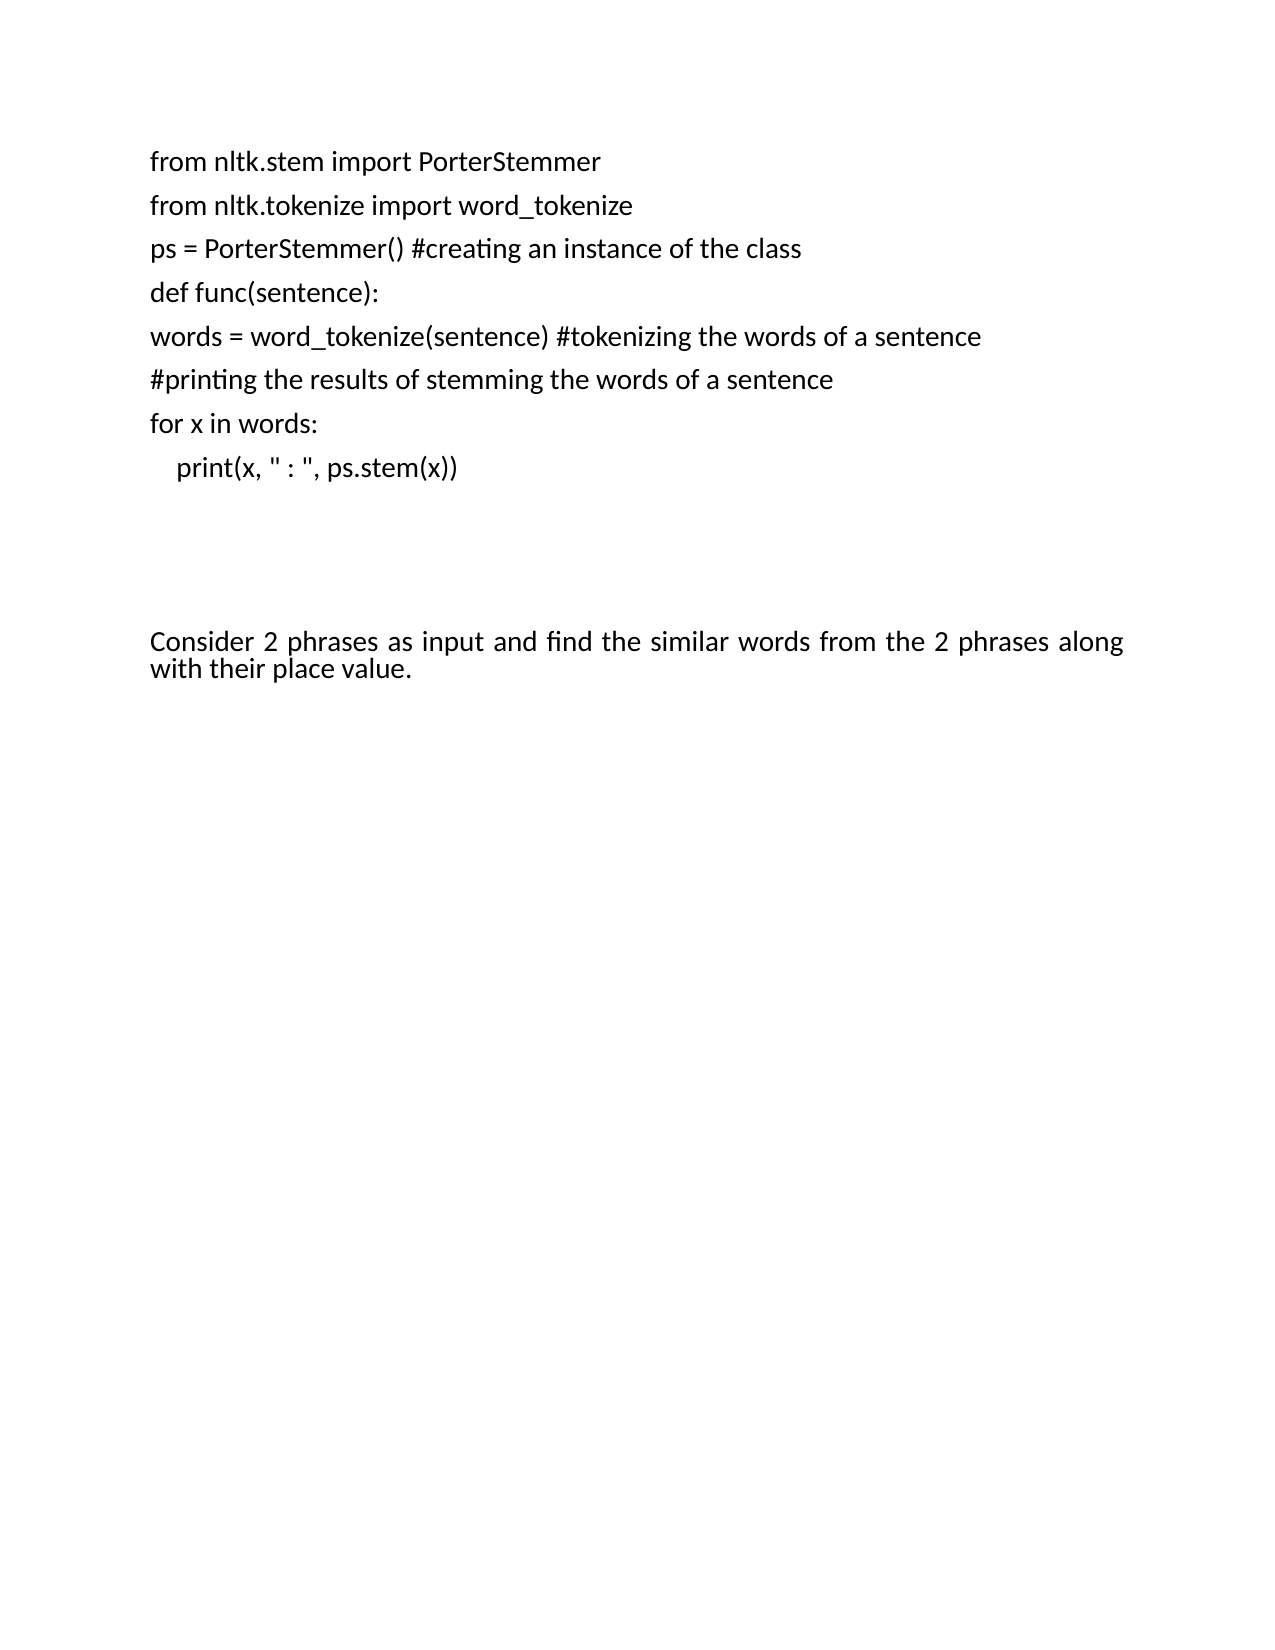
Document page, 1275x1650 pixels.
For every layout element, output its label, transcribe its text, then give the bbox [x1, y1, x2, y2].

text from nltk.stem import PorterStemmer [150, 150, 1125, 177]
text print(x, " : ", ps.stem(x)) [150, 456, 1125, 482]
text from nltk.tokenize import word_tokenize [150, 194, 1125, 221]
text ps = PorterStemmer() #creating an instance of the class [150, 237, 1125, 264]
text Consider 2 phrases as input and find the similar words from the 2 phrases along with their place value. [150, 630, 1125, 684]
text #printing the results of stemming the words of a sentence [150, 368, 1125, 395]
text for x in words: [150, 412, 1125, 439]
text def func(sentence): [150, 281, 1125, 308]
text words = word_tokenize(sentence) #tokenizing the words of a sentence [150, 324, 1125, 352]
